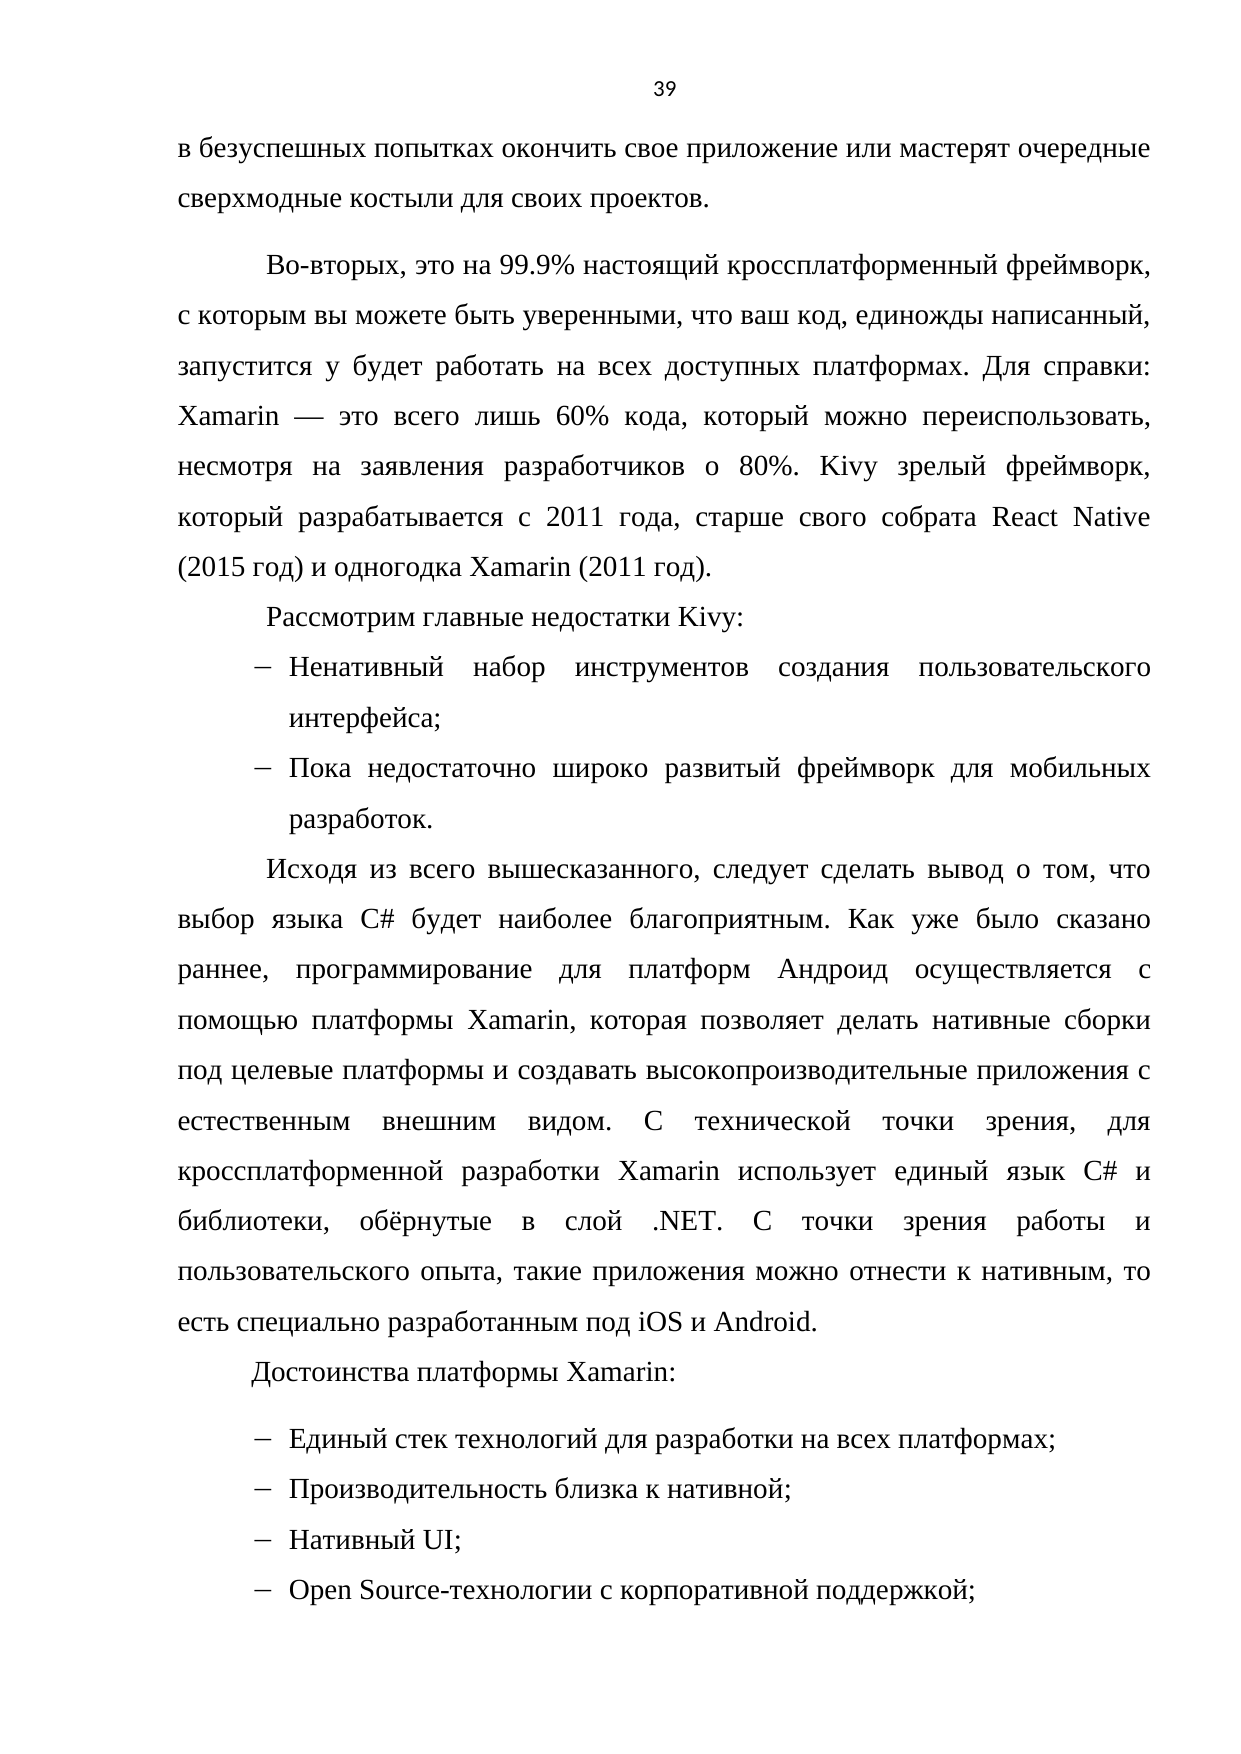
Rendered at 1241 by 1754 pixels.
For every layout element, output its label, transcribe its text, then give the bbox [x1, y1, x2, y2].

text Рассмотрим главные недостатки Kivy: [177, 599, 1152, 633]
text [177, 130, 1152, 214]
text Исходя из всего вышесказанного, следует сделать вывод о том, что выбор языка C# будет наиболее благоприятным. Как уже было сказано раннее, программирование для платформ Андроид осуществляется с помощью платформы Xamarin, которая позволяет делать нативные сборки под целевые платформы и создавать высокопроизводительные приложения с естественным внешним видом. С технической точки зрения, для кроссплатформенной разработки Xamarin использует единый язык C# и библиотеки, обёрнутые в слой .NET. С точки зрения работы и пользовательского опыта, такие приложения можно отнести к нативным, то есть специально разработанным под iOS и Android. [177, 851, 1152, 1337]
text Во-вторых, это на 99.9% настоящий кроссплатформенный фреймворк, с которым вы можете быть уверенными, что ваш код, единожды написанный, запустится у будет работать на всех доступных платформах. Для справки: Xamarin — это всего лишь 60% кода, который можно переиспользовать, несмотря на заявления разработчиков о 80%. Kivy зрелый фреймворк, который разрабатывается с 2011 года, старше свого собрата React Native (2015 год) и одногодка Xamarin (2011 год). [177, 247, 1152, 582]
list Единый стек технологий для разработки на всех платформах; [251, 1421, 1152, 1455]
list Пока недостаточно широко развитый фреймворк для мобильных разработок. [251, 750, 1152, 834]
list Open Source-технологии с корпоративной поддержкой; [251, 1572, 1152, 1606]
list Ненативный набор инструментов создания пользовательского интерфейса; [251, 649, 1152, 733]
list Производительность близка к нативной; [251, 1472, 1152, 1505]
text Достоинства платформы Xamarin: [251, 1354, 1152, 1388]
list Нативный UI; [251, 1522, 1152, 1556]
